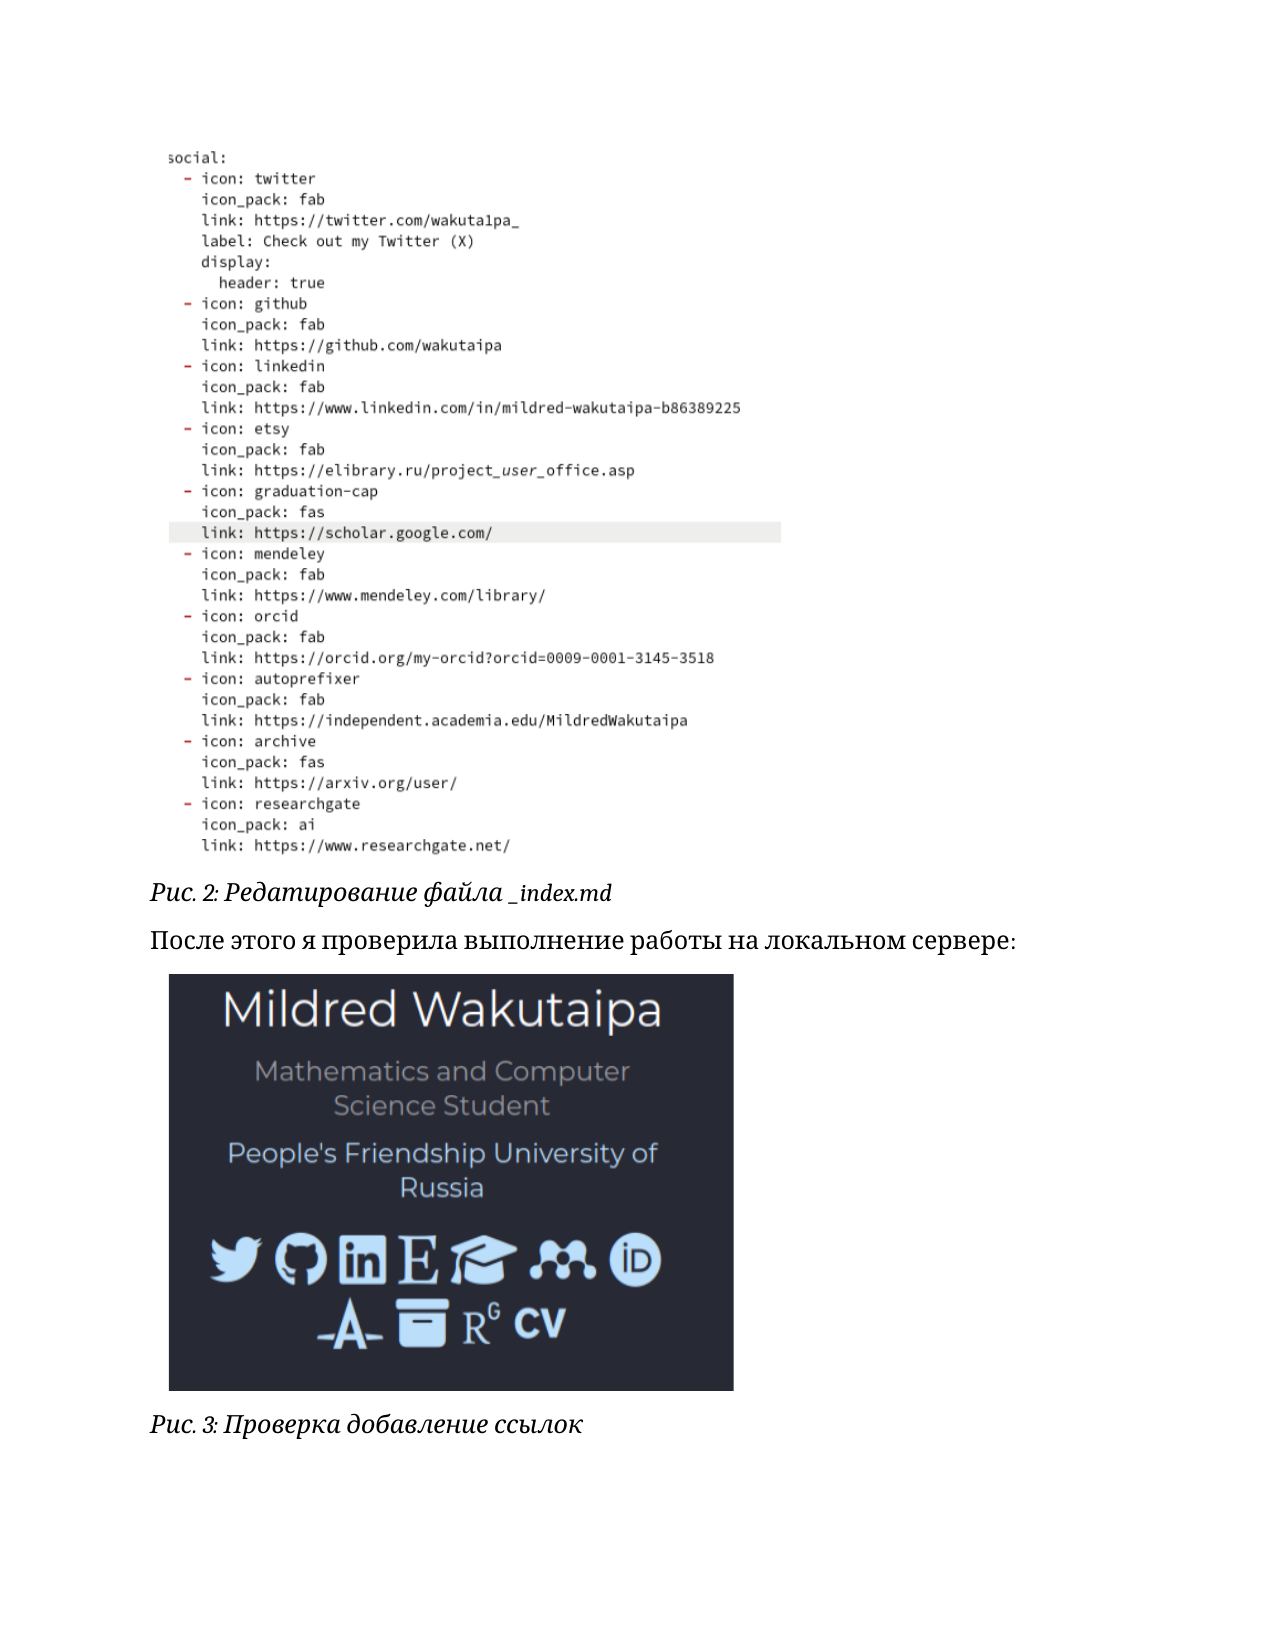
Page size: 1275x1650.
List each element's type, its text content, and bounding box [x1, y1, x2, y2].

picture [168, 150, 782, 859]
text Рис. 2: Редатирование файла _index.md [150, 879, 1125, 908]
picture [168, 974, 734, 1391]
text Рис. 3: Проверка добавление ссылок [150, 1411, 1125, 1440]
text После этого я проверила выполнение работы на локальном сервере: [150, 927, 1125, 956]
